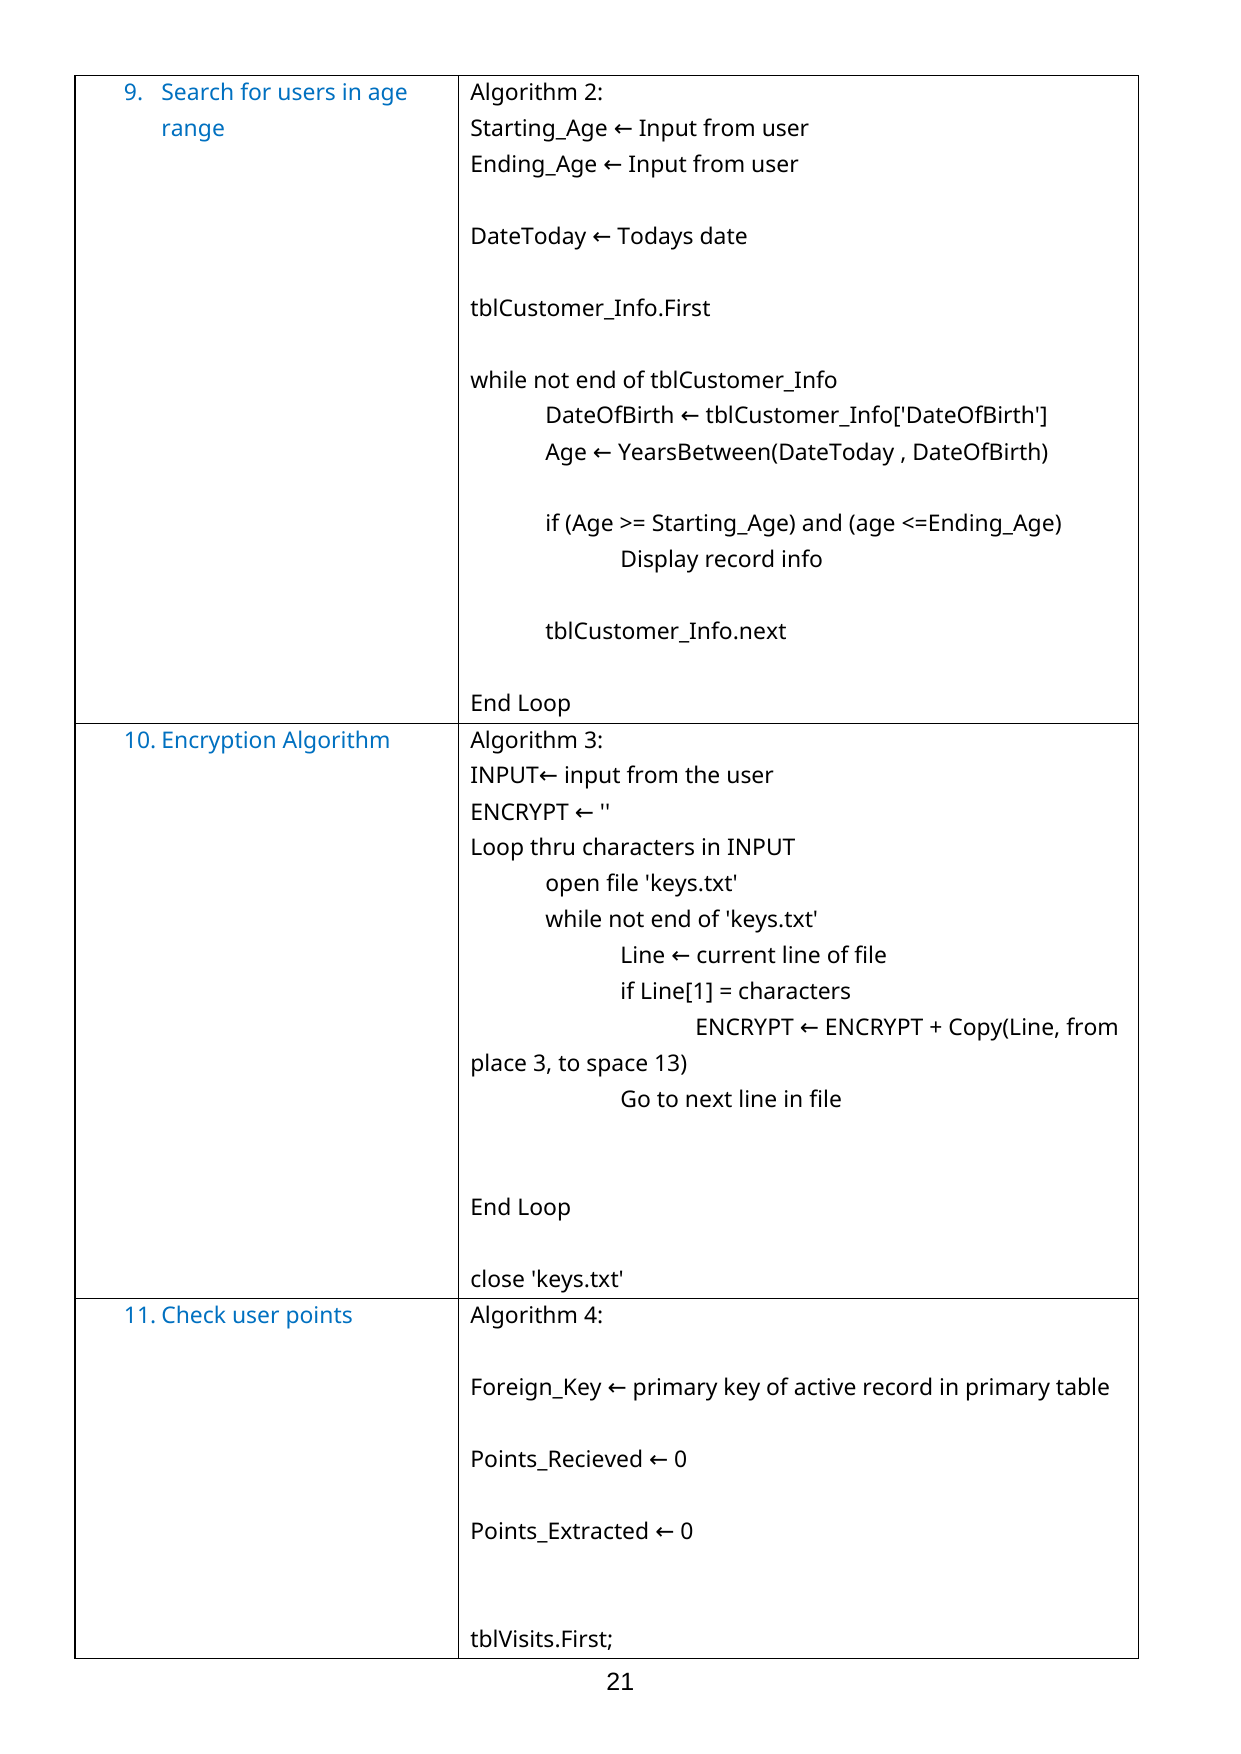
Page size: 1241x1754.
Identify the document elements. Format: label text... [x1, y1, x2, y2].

table_cell Search for users in age range [76, 76, 458, 722]
table_cell Algorithm 3: INPUT← input from the user ENCRYPT ← '' Loop thru characters in INPUT open file 'keys.txt' while not end of 'keys.txt' Line ← current line of file if Line[1] = characters ENCRYPT ← ENCRYPT + Copy(Line, from place 3, to space 13) Go to next line in file End Loop close 'keys.txt' [459, 724, 1138, 1298]
table_cell Encryption Algorithm [76, 724, 458, 1298]
table_cell Check user points [76, 1299, 458, 1658]
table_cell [459, 1299, 1138, 1658]
table_cell Algorithm 2: Starting_Age ← Input from user Ending_Age ← Input from user DateToday ← Todays date tblCustomer_Info.First while not end of tblCustomer_Info DateOfBirth ← tblCustomer_Info['DateOfBirth'] Age ← YearsBetween(DateToday , DateOfBirth) if (Age >= Starting_Age) and (age <=Ending_Age) Display record info tblCustomer_Info.next End Loop [459, 76, 1138, 722]
